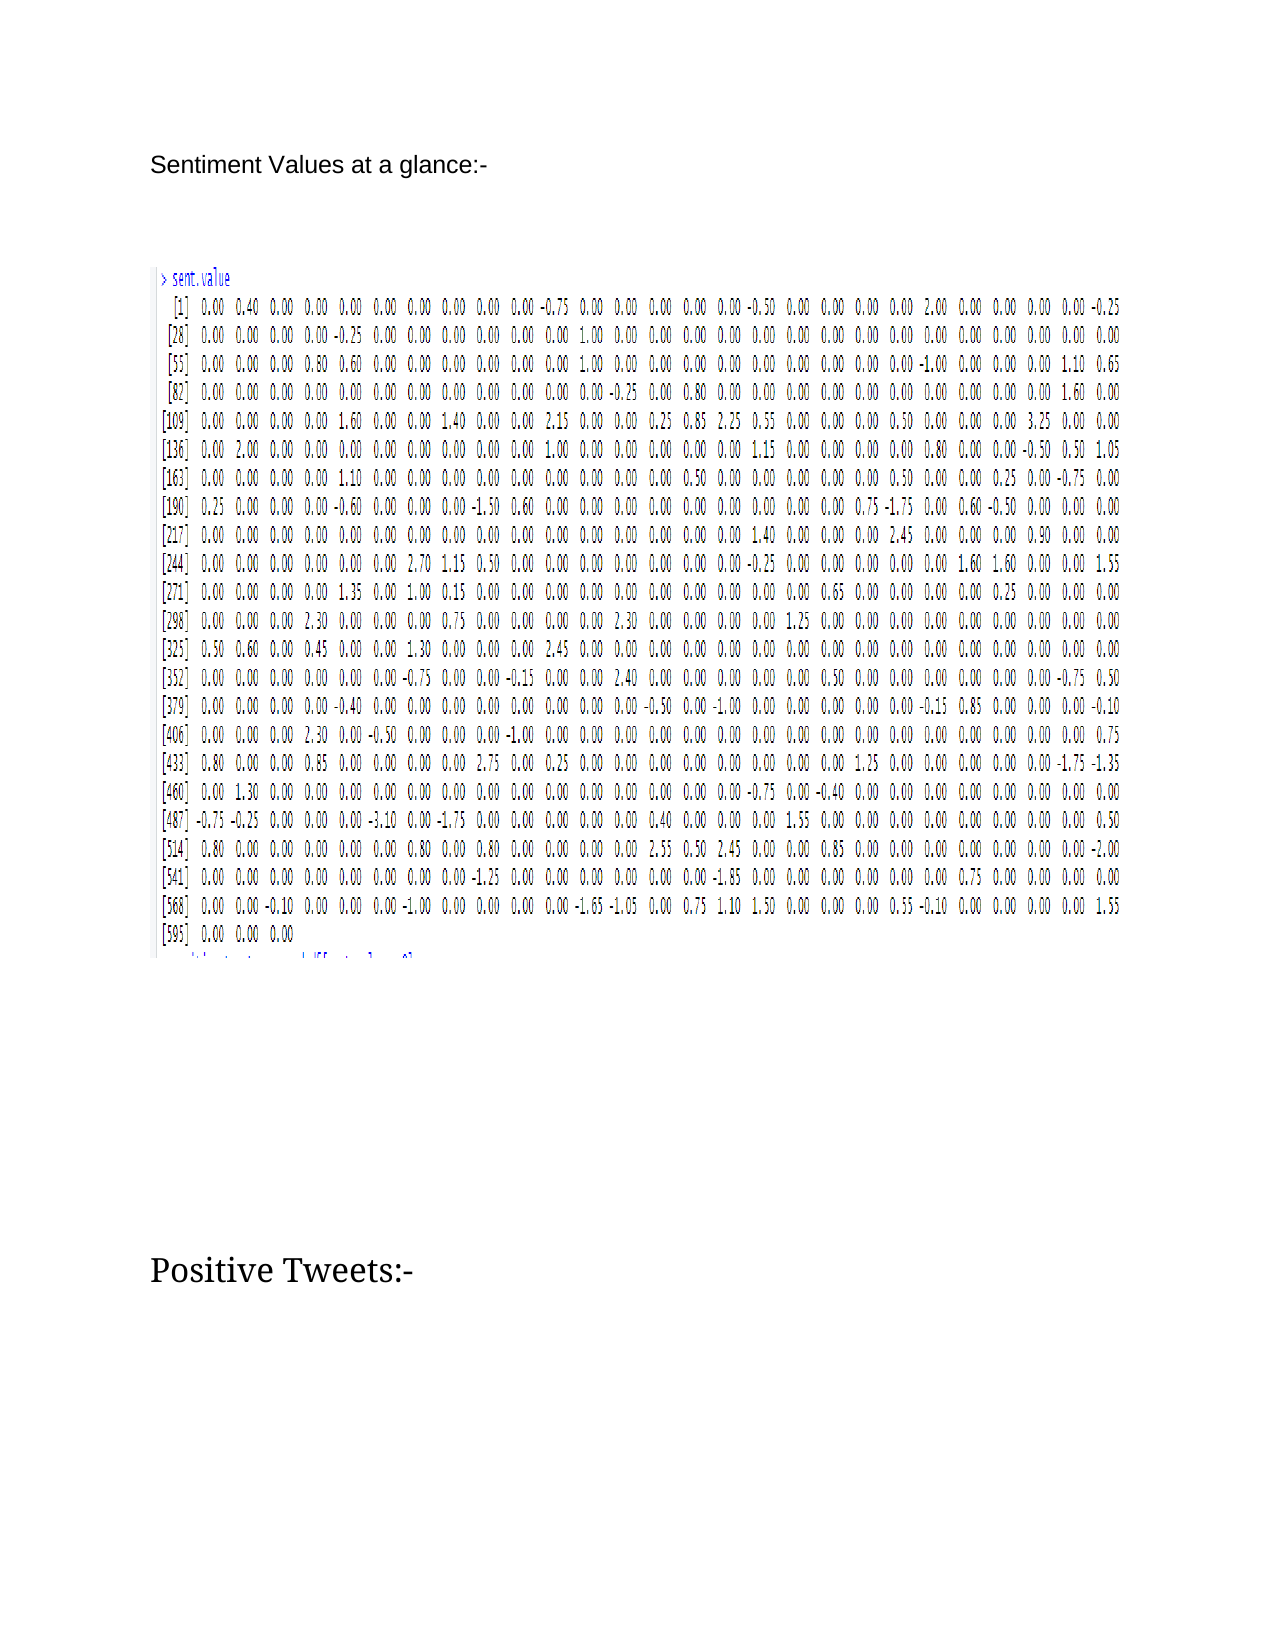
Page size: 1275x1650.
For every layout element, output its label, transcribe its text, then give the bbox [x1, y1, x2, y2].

picture [150, 267, 1125, 958]
text Sentiment Values at a glance:- [150, 150, 1125, 179]
text Positive Tweets:- [150, 1247, 1125, 1292]
